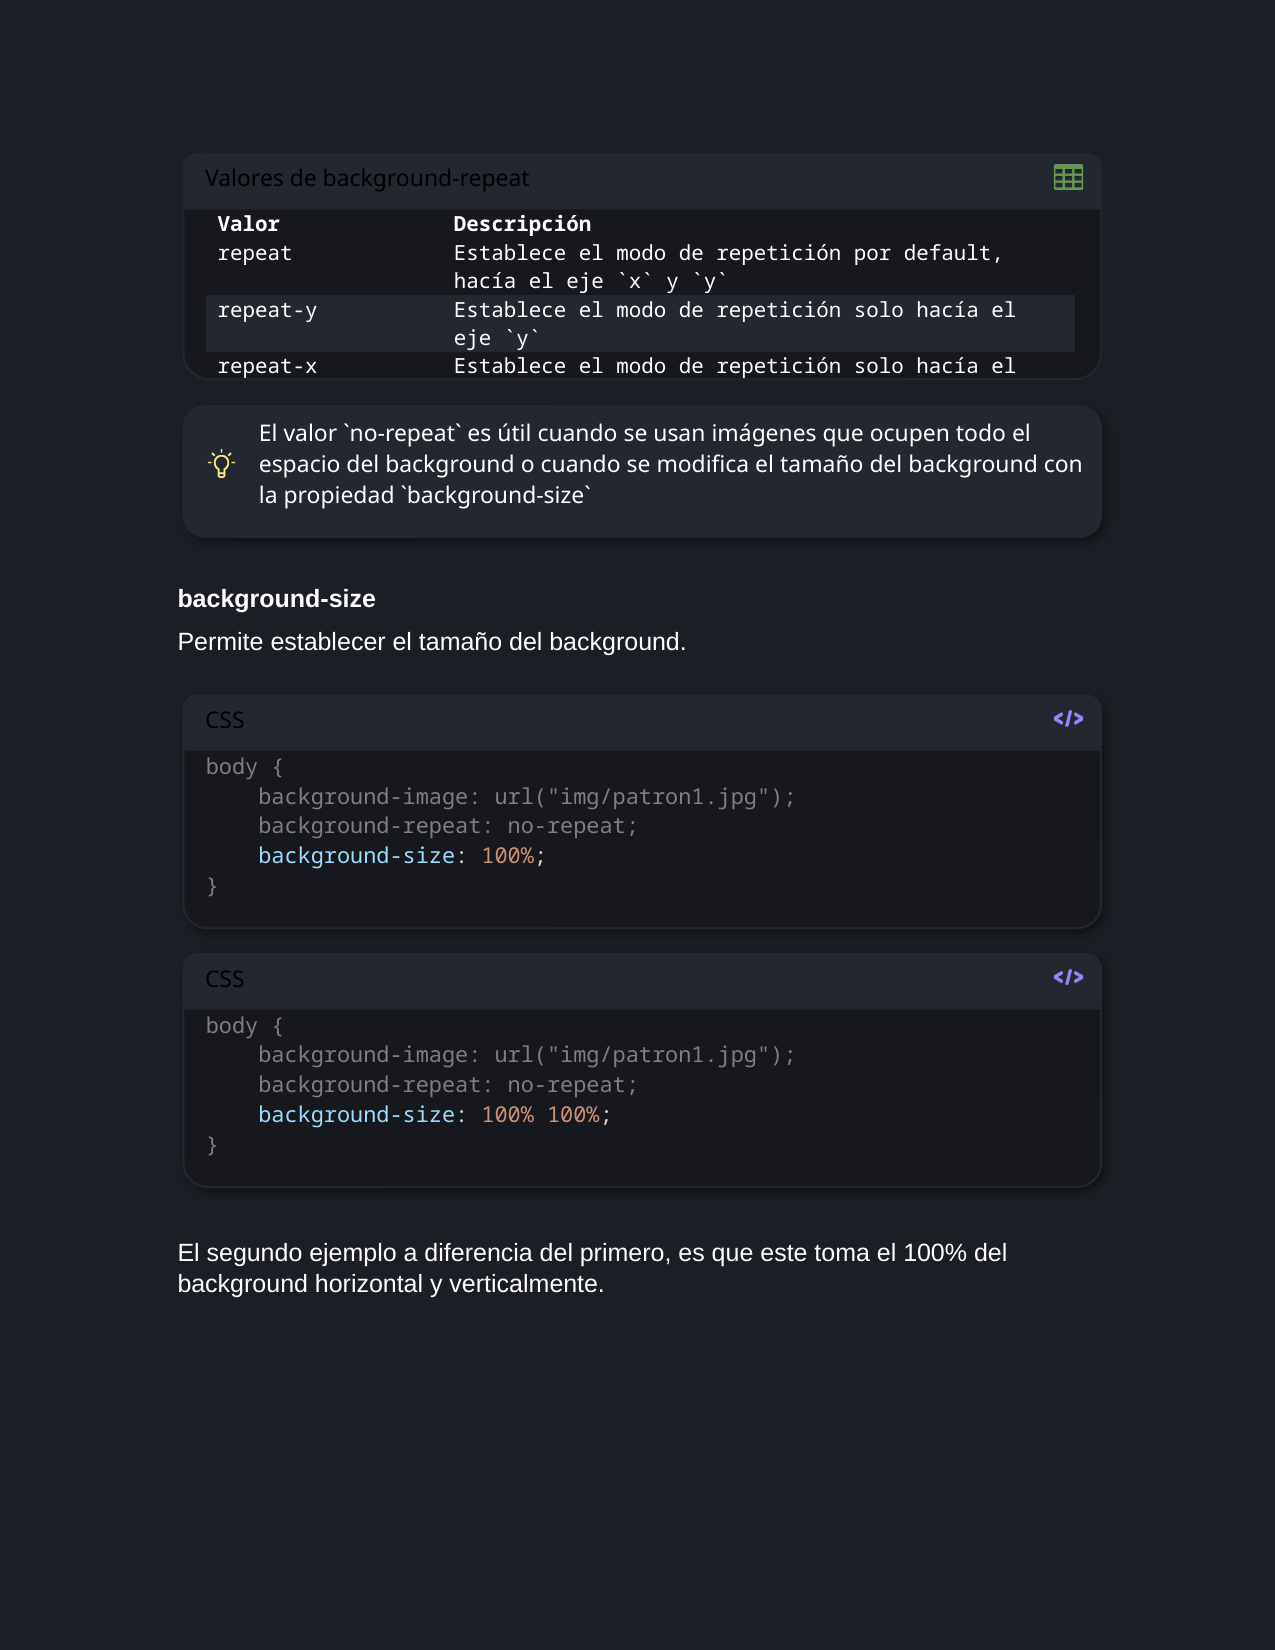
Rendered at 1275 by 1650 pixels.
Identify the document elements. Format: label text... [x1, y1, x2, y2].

picture [1053, 962, 1084, 992]
picture [1053, 162, 1084, 192]
text Permite establecer el tamaño del background. [177, 627, 1098, 656]
subtitle background-size [177, 584, 1098, 612]
text El segundo ejemplo a diferencia del primero, es que este toma el 100% del background horizontal y verticalmente. [177, 1238, 1098, 1297]
picture [1053, 703, 1084, 734]
picture [206, 448, 237, 478]
